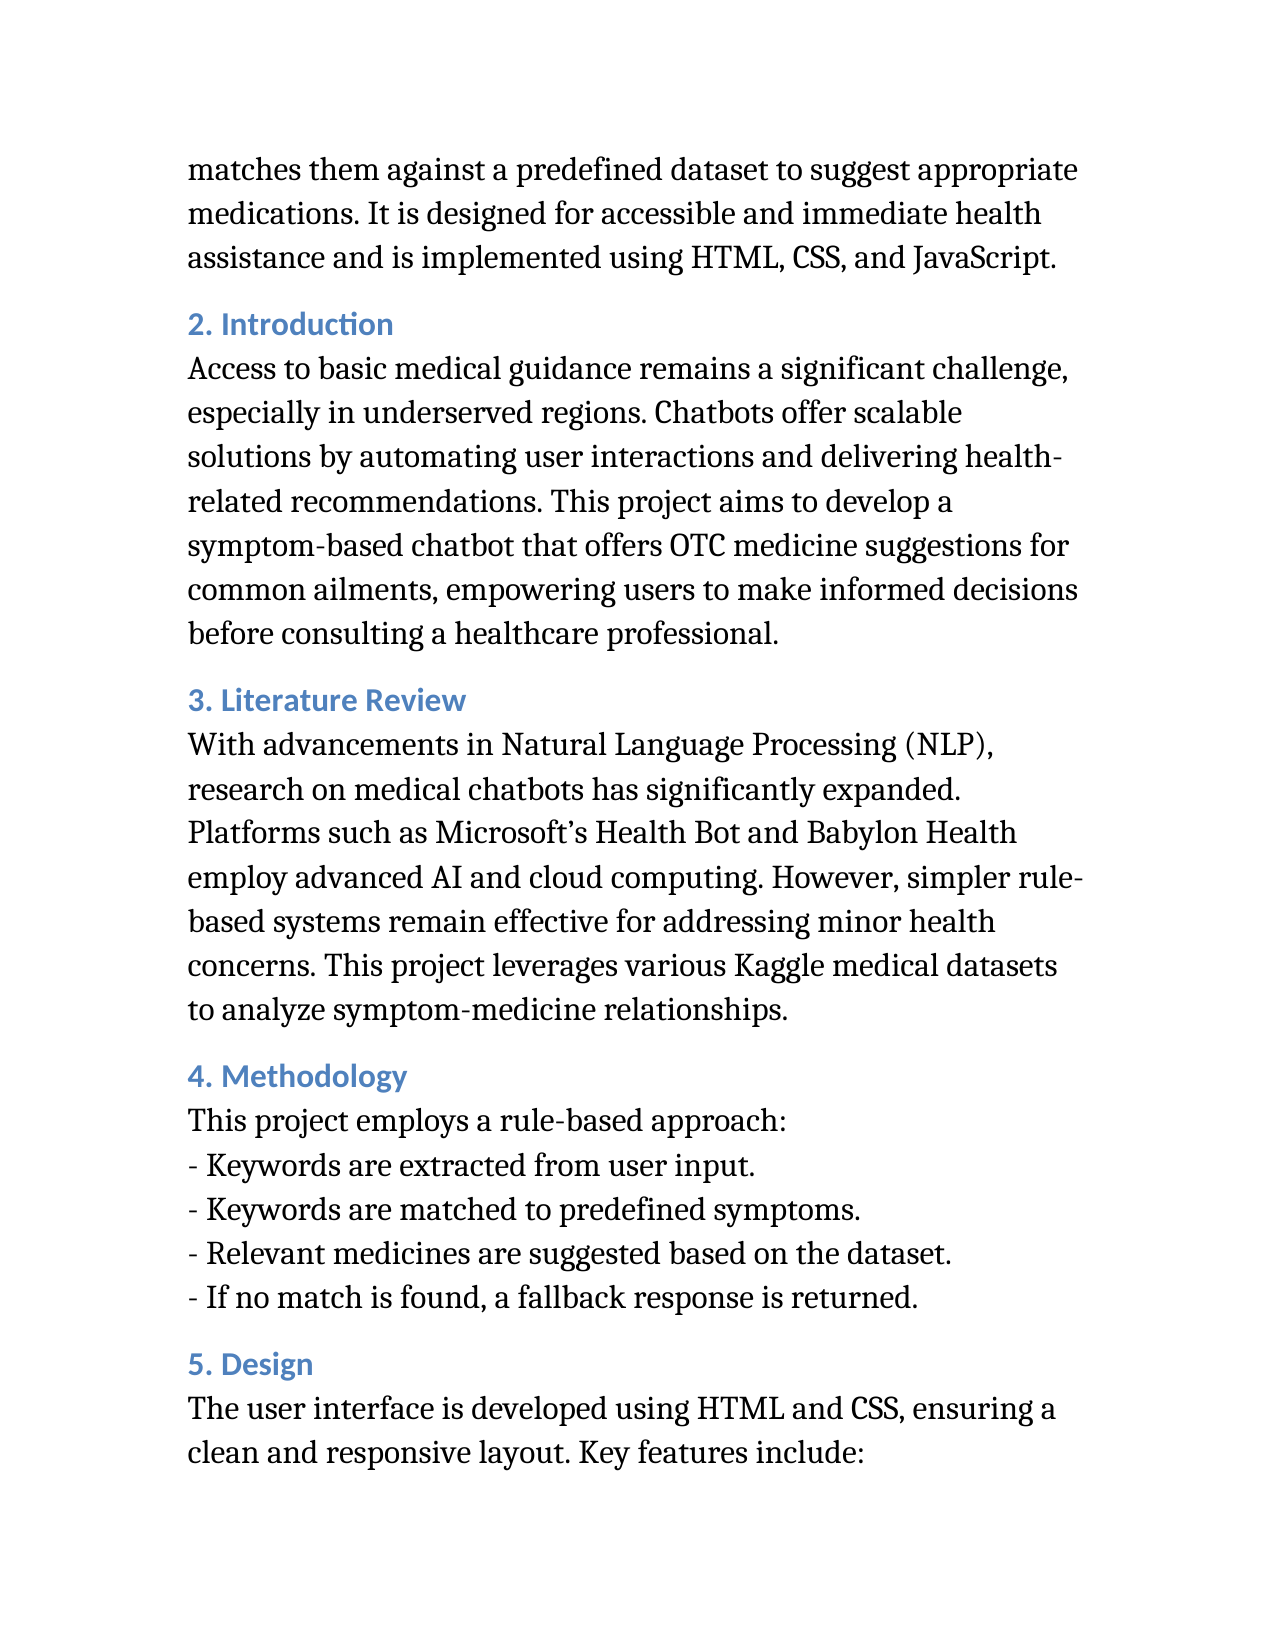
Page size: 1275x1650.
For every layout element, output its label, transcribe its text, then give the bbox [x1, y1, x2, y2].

text Access to basic medical guidance remains a significant challenge, especially in underserved regions. Chatbots offer scalable solutions by automating user interactions and delivering health-related recommendations. This project aims to develop a symptom-based chatbot that offers OTC medicine suggestions for common ailments, empowering users to make informed decisions before consulting a healthcare professional. [187, 350, 1087, 652]
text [187, 1390, 1087, 1472]
text With advancements in Natural Language Processing (NLP), research on medical chatbots has significantly expanded. Platforms such as Microsoft’s Health Bot and Babylon Health employ advanced AI and cloud computing. However, simpler rule-based systems remain effective for addressing minor health concerns. This project leverages various Kaggle medical datasets to analyze symptom-medicine relationships. [187, 726, 1087, 1028]
subtitle 3. Literature Review [187, 679, 1087, 720]
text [187, 150, 1087, 276]
subtitle 4. Methodology [187, 1055, 1087, 1096]
subtitle 5. Design [187, 1343, 1087, 1384]
subtitle 2. Introduction [187, 303, 1087, 344]
text This project employs a rule-based approach: - Keywords are extracted from user input. - Keywords are matched to predefined symptoms. - Relevant medicines are suggested based on the dataset. - If no match is found, a fallback response is returned. [187, 1102, 1087, 1316]
